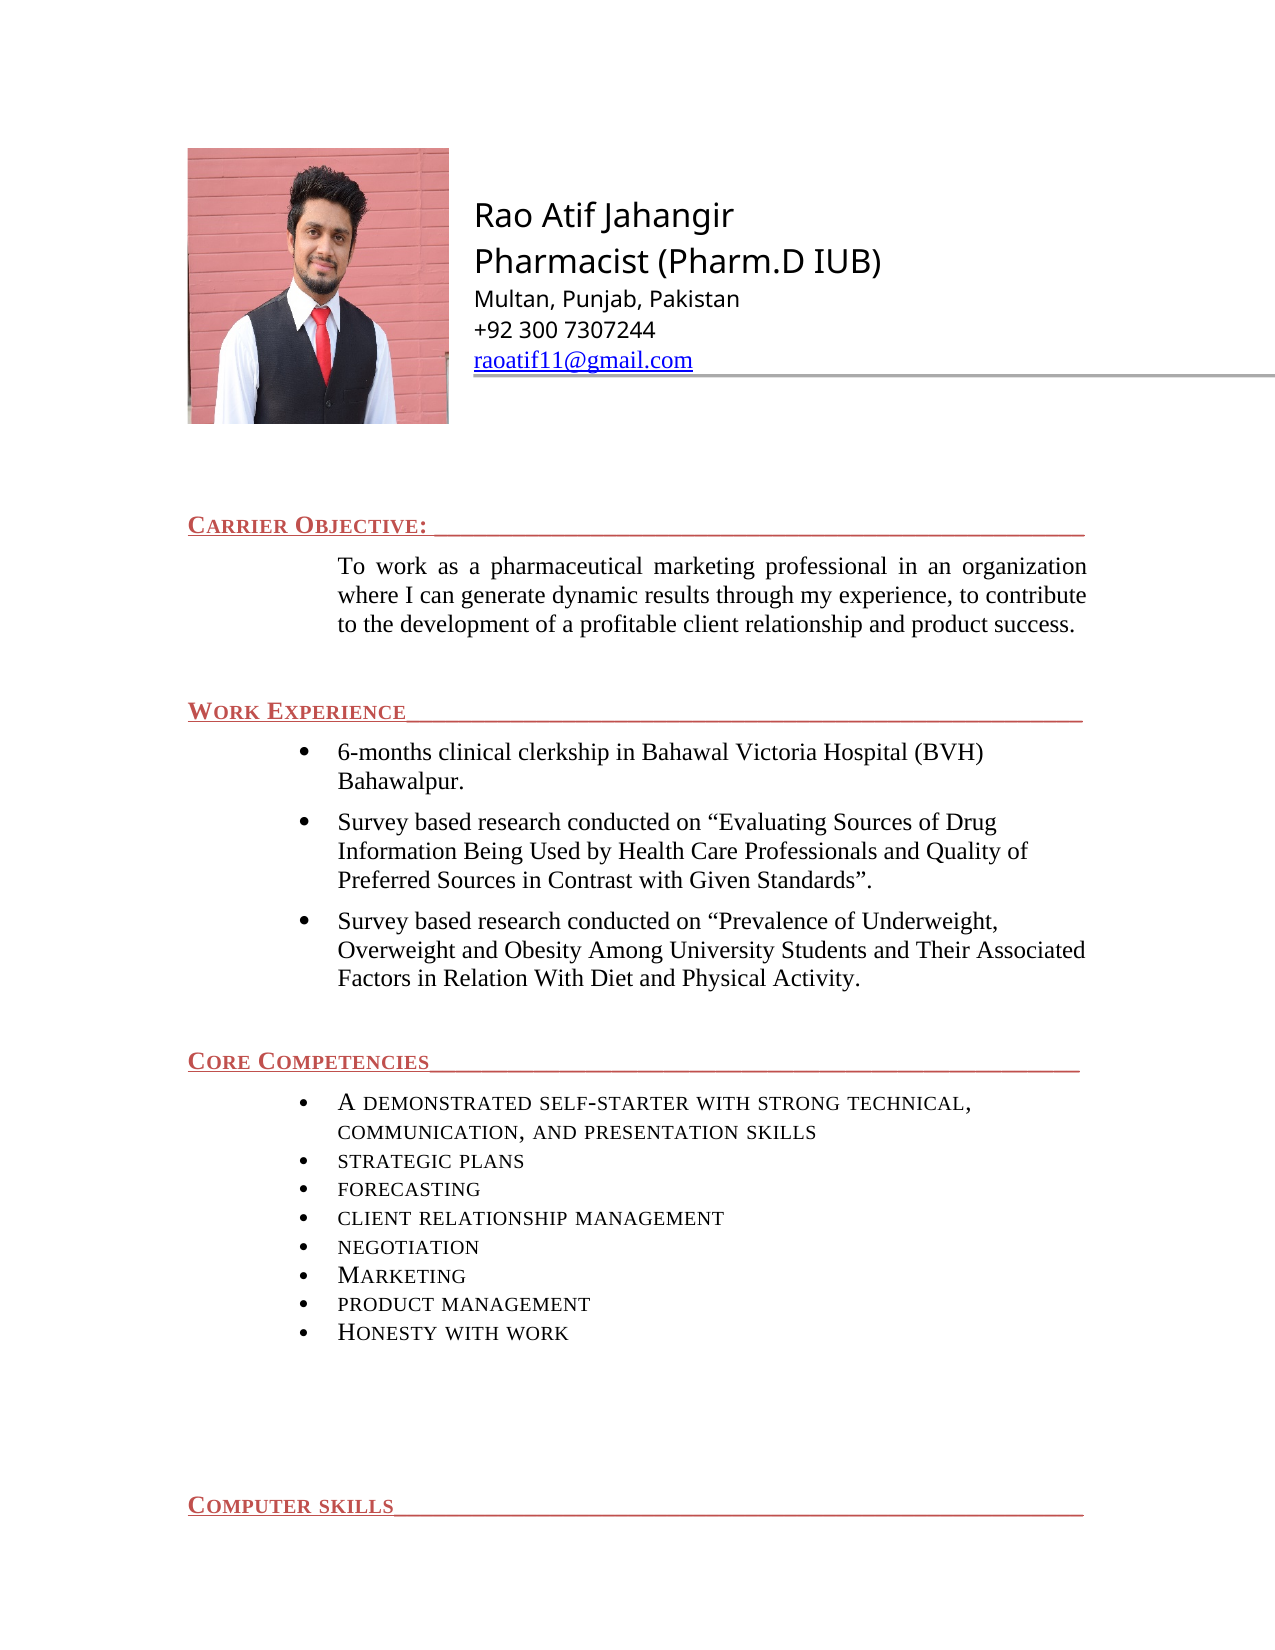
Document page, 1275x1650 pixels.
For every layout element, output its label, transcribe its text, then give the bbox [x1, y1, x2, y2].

list client relationship management [300, 1202, 1087, 1231]
text To work as a pharmaceutical marketing professional in an organization where I can generate dynamic results through my experience, to contribute to the development of a profitable client relationship and product success. [337, 551, 1087, 637]
picture [187, 148, 449, 424]
list Marketing [300, 1260, 1087, 1288]
text Computer skills_____________________________________________________ [187, 1490, 1087, 1518]
list 6-months clinical clerkship in Bahawal Victoria Hospital (BVH) Bahawalpur. [300, 737, 1087, 795]
text Core Competencies__________________________________________________ [187, 1046, 1087, 1075]
list strategic plans [300, 1145, 1087, 1173]
text Work Experience____________________________________________________ [187, 696, 1087, 725]
list product management [300, 1288, 1087, 1317]
list negotiation [300, 1231, 1087, 1260]
list forecasting [300, 1173, 1087, 1202]
text Carrier Objective: __________________________________________________ [187, 510, 1087, 539]
list A demonstrated self-starter with strong technical, communication, and presentation skills [300, 1087, 1087, 1145]
list Survey based research conducted on “Prevalence of Underweight, Overweight and Obesity Among University Students and Their Associated Factors in Relation With Diet and Physical Activity. [300, 906, 1087, 992]
list Honesty with work [300, 1317, 1087, 1346]
list Survey based research conducted on “Evaluating Sources of Drug Information Being Used by Health Care Professionals and Quality of Preferred Sources in Contrast with Given Standards”. [300, 807, 1087, 893]
